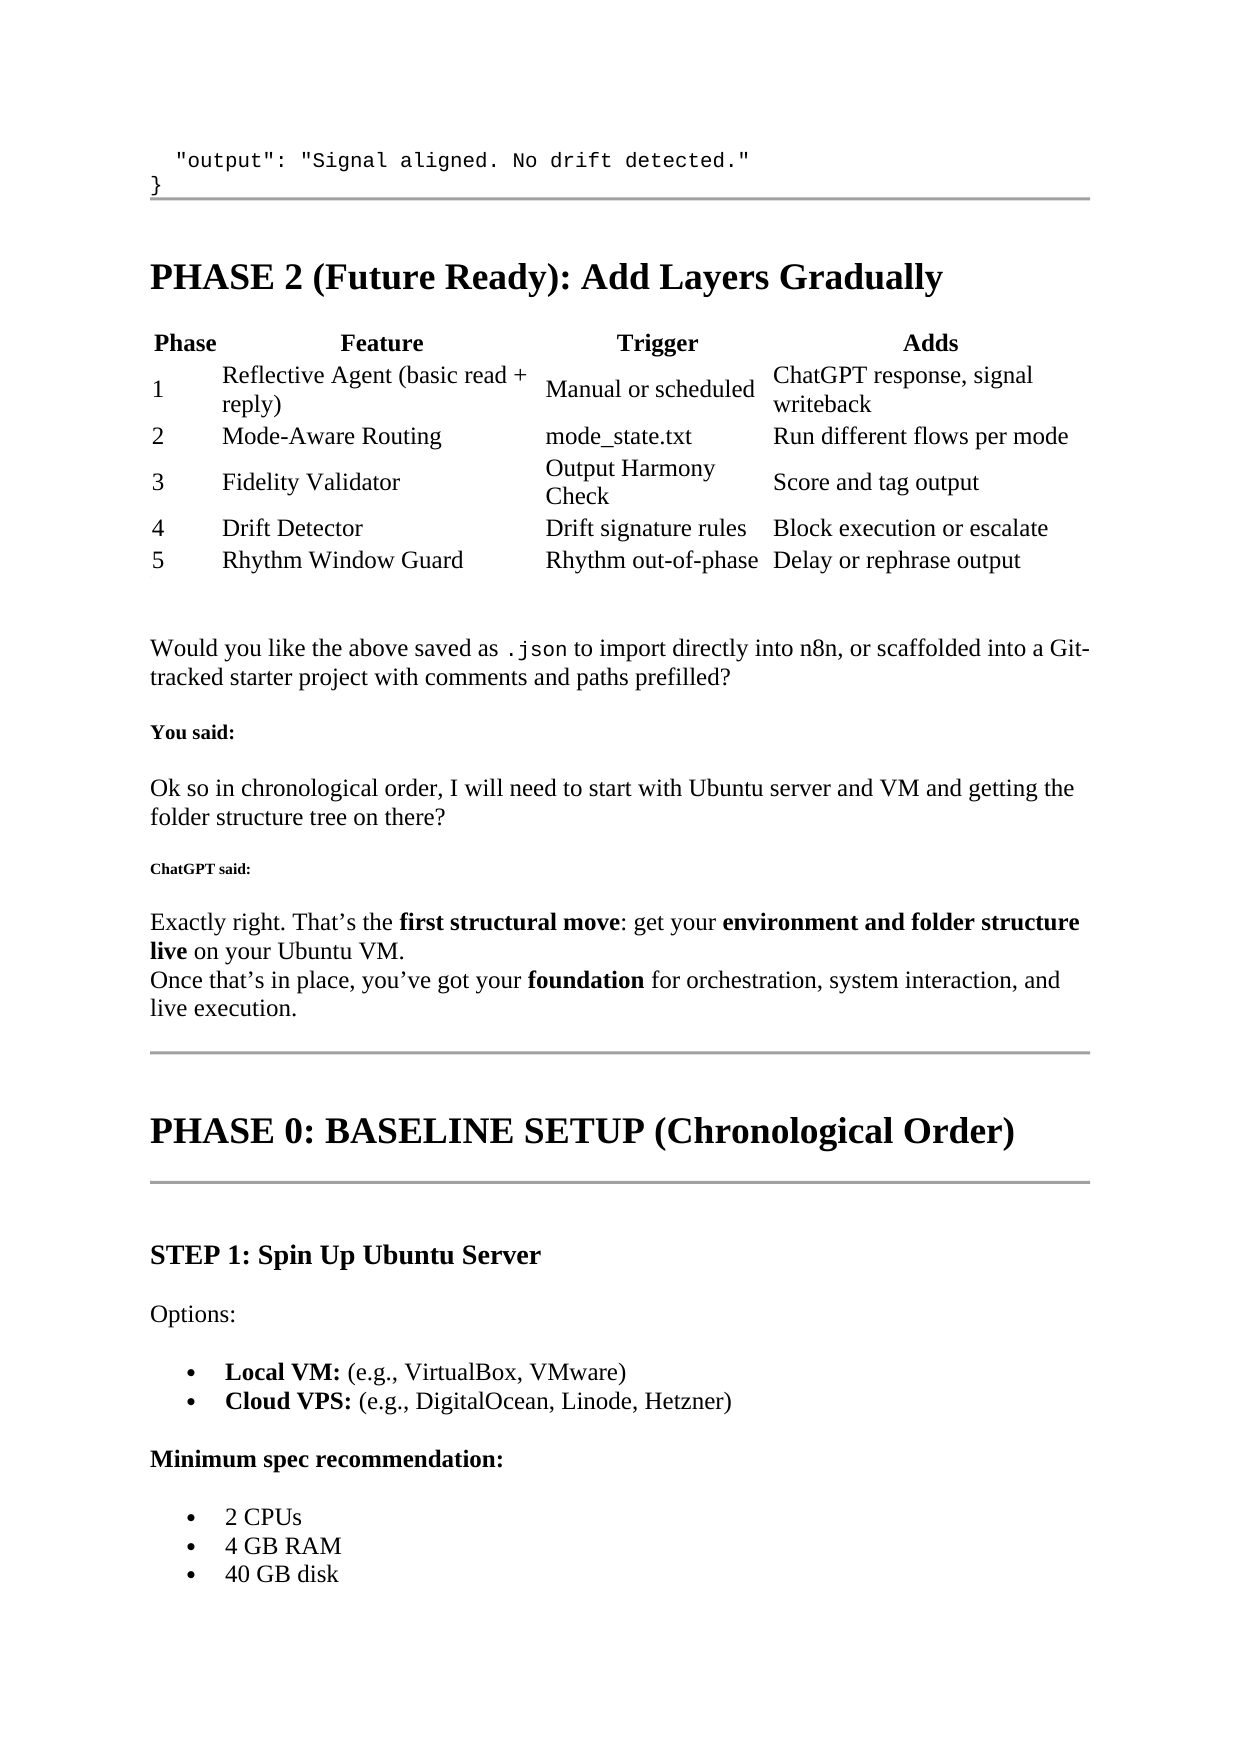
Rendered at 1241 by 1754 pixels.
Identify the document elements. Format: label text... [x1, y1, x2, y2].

text Would you like the above saved as .json to import directly into n8n, or scaffolded into a Git-tracked starter project with comments and paths prefilled? [150, 633, 1090, 691]
list Local VM: (e.g., VirtualBox, VMware) [187, 1357, 1090, 1386]
text STEP 1: Spin Up Ubuntu Server [150, 1238, 1090, 1270]
list Cloud VPS: (e.g., DigitalOcean, Linode, Hetzner) [187, 1386, 1090, 1415]
list 40 GB disk [187, 1559, 1090, 1588]
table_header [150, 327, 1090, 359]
text Exactly right. That’s the first structural move: get your environment and folder structure live on your Ubuntu VM. Once that’s in place, you’ve got your foundation for orchestration, system interaction, and live execution. [150, 907, 1090, 1022]
text PHASE 0: BASELINE SETUP (Chronological Order) [150, 1108, 1090, 1152]
text } [150, 174, 1090, 197]
list 2 CPUs [187, 1502, 1090, 1531]
text Options: [150, 1299, 1090, 1328]
text Ok so in chronological order, I will need to start with Ubuntu server and VM and getting the folder structure tree on there? [150, 773, 1090, 831]
text ChatGPT said: [150, 860, 1090, 878]
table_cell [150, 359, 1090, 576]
text You said: [150, 720, 1090, 744]
text "output": "Signal aligned. No drift detected." [150, 150, 1090, 174]
text Minimum spec recommendation: [150, 1444, 1090, 1473]
text PHASE 2 (Future Ready): Add Layers Gradually [150, 254, 1090, 298]
list 4 GB RAM [187, 1531, 1090, 1559]
